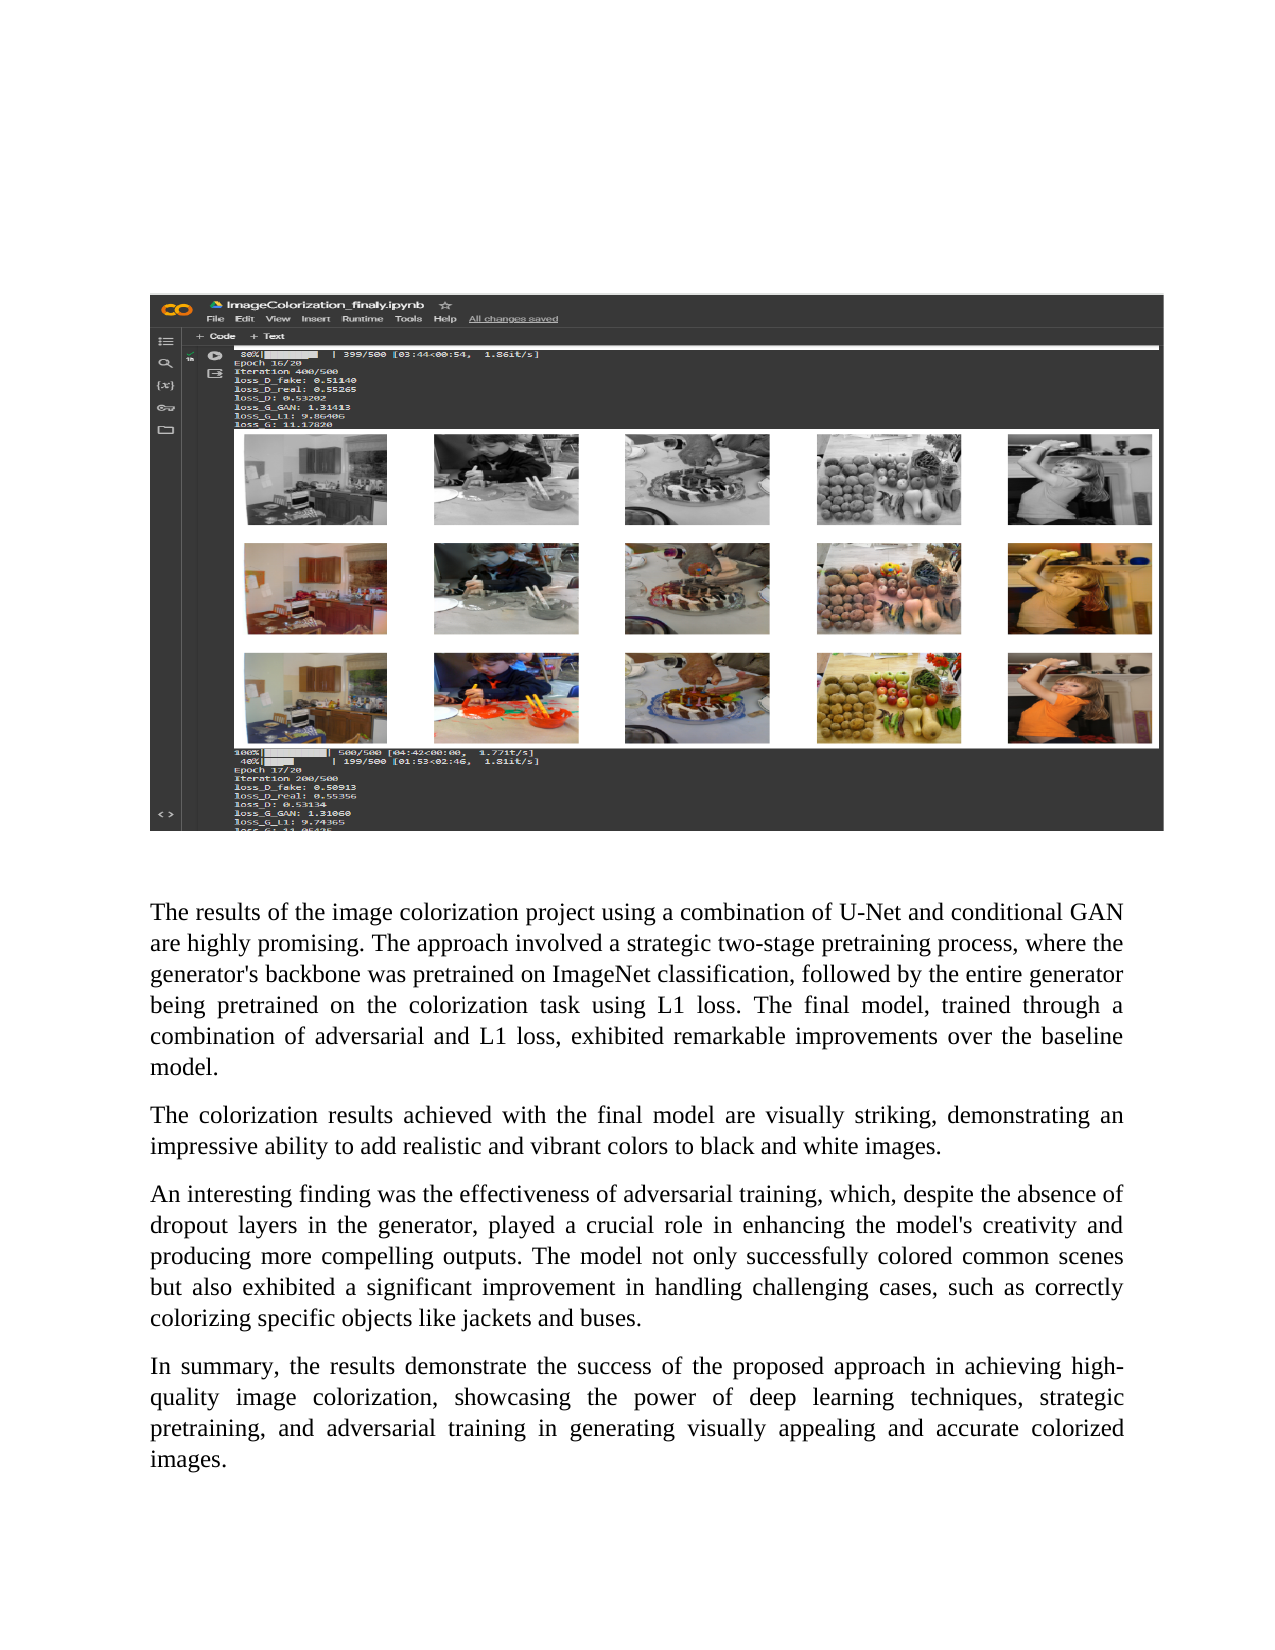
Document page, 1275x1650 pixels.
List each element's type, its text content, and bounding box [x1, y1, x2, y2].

text An interesting finding was the effectiveness of adversarial training, which, despite the absence of dropout layers in the generator, played a crucial role in enhancing the model's creativity and producing more compelling outputs. The model not only successfully colored common scenes but also exhibited a significant improvement in handling challenging cases, such as correctly colorizing specific objects like jackets and buses. [150, 1179, 1125, 1332]
text In summary, the results demonstrate the success of the proposed approach in achieving high-quality image colorization, showcasing the power of deep learning techniques, strategic pretraining, and adversarial training in generating visually appealing and accurate colorized images. [150, 1351, 1125, 1473]
picture [150, 293, 1164, 831]
text The results of the image colorization project using a combination of U-Net and conditional GAN are highly promising. The approach involved a strategic two-stage pretraining process, where the generator's backbone was pretrained on ImageNet classification, followed by the entire generator being pretrained on the colorization task using L1 loss. The final model, trained through a combination of adversarial and L1 loss, exhibited remarkable improvements over the baseline model. [150, 897, 1125, 1081]
text The colorization results achieved with the final model are visually striking, demonstrating an impressive ability to add realistic and vibrant colors to black and white images. [150, 1100, 1125, 1160]
